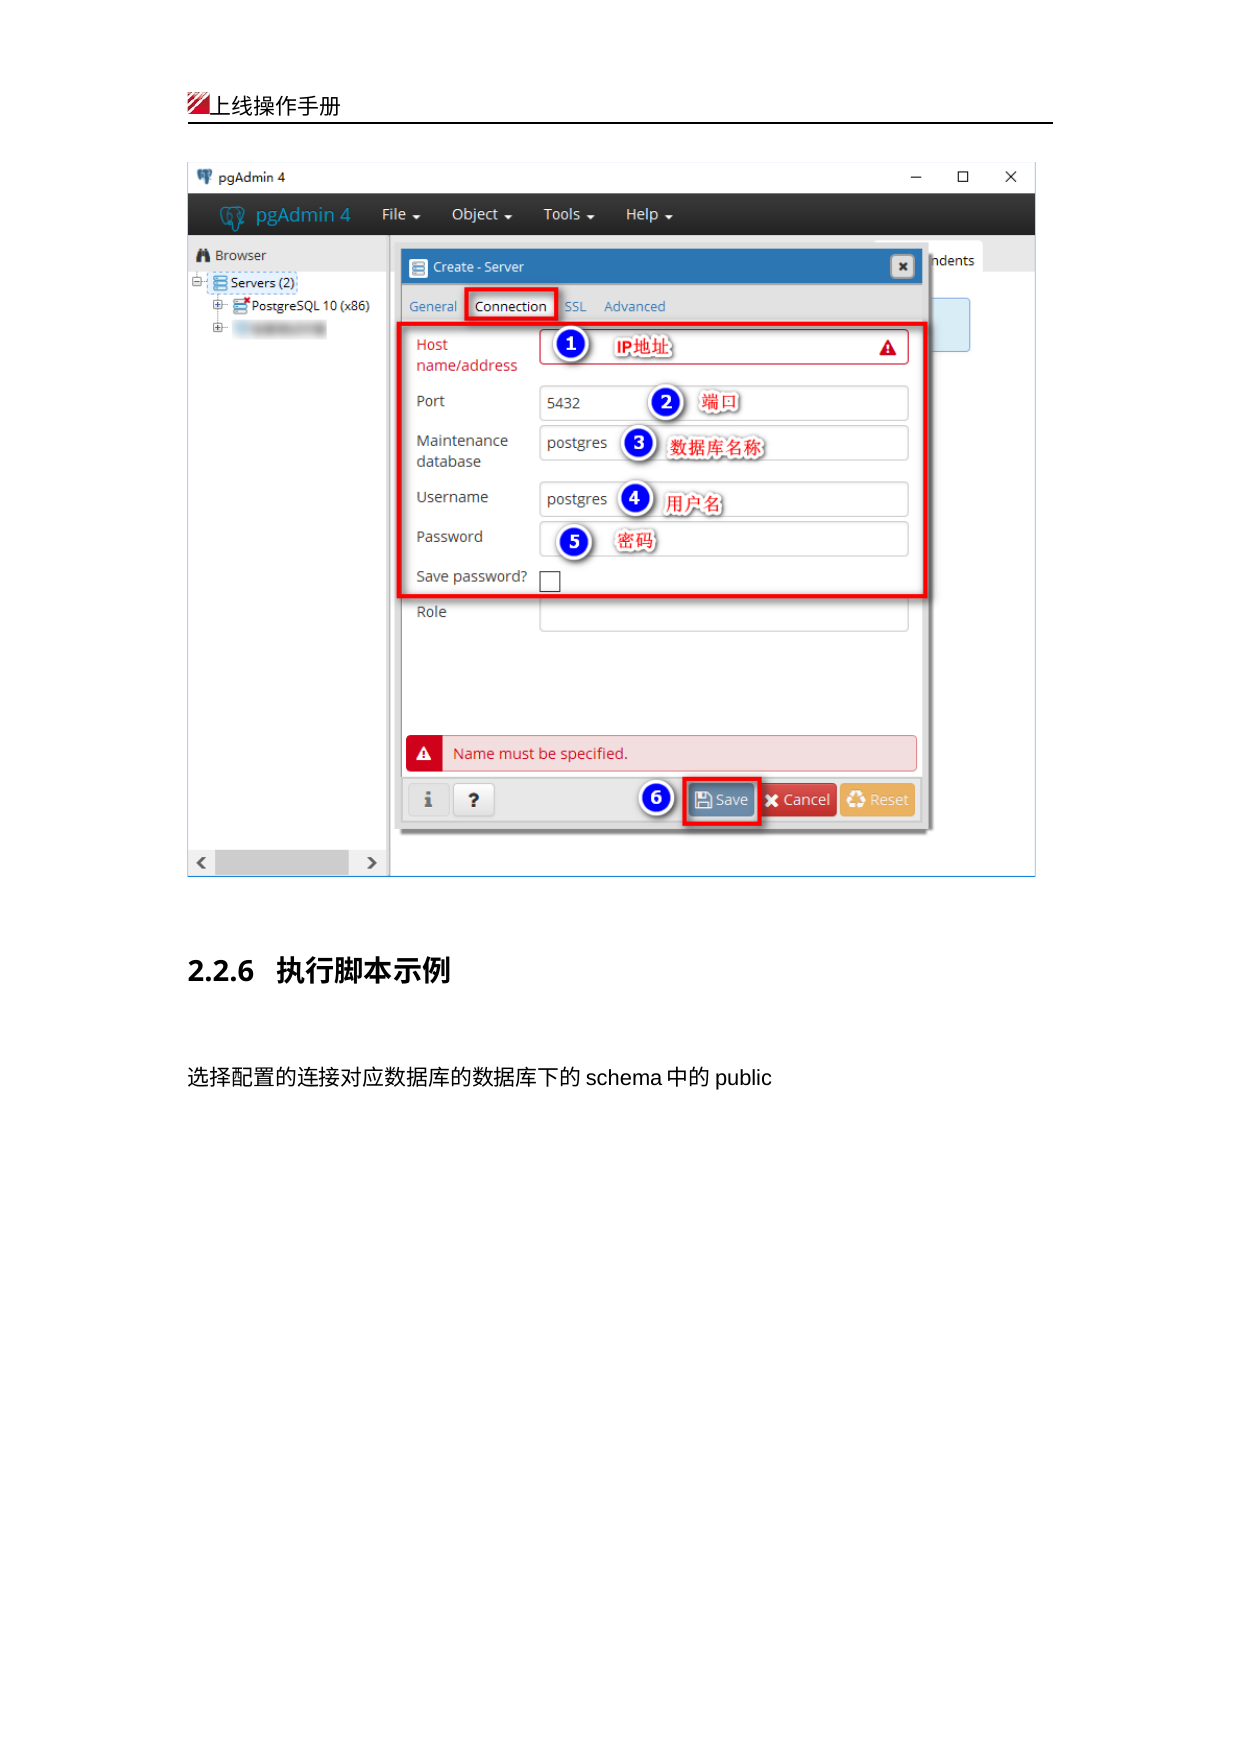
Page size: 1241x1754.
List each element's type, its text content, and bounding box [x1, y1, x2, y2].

subtitle 执行脚本示例 [187, 937, 1053, 1002]
text 选择配置的连接对应数据库的数据库下的schema中的public [187, 1059, 1053, 1092]
picture [187, 92, 210, 114]
picture [187, 162, 1036, 877]
